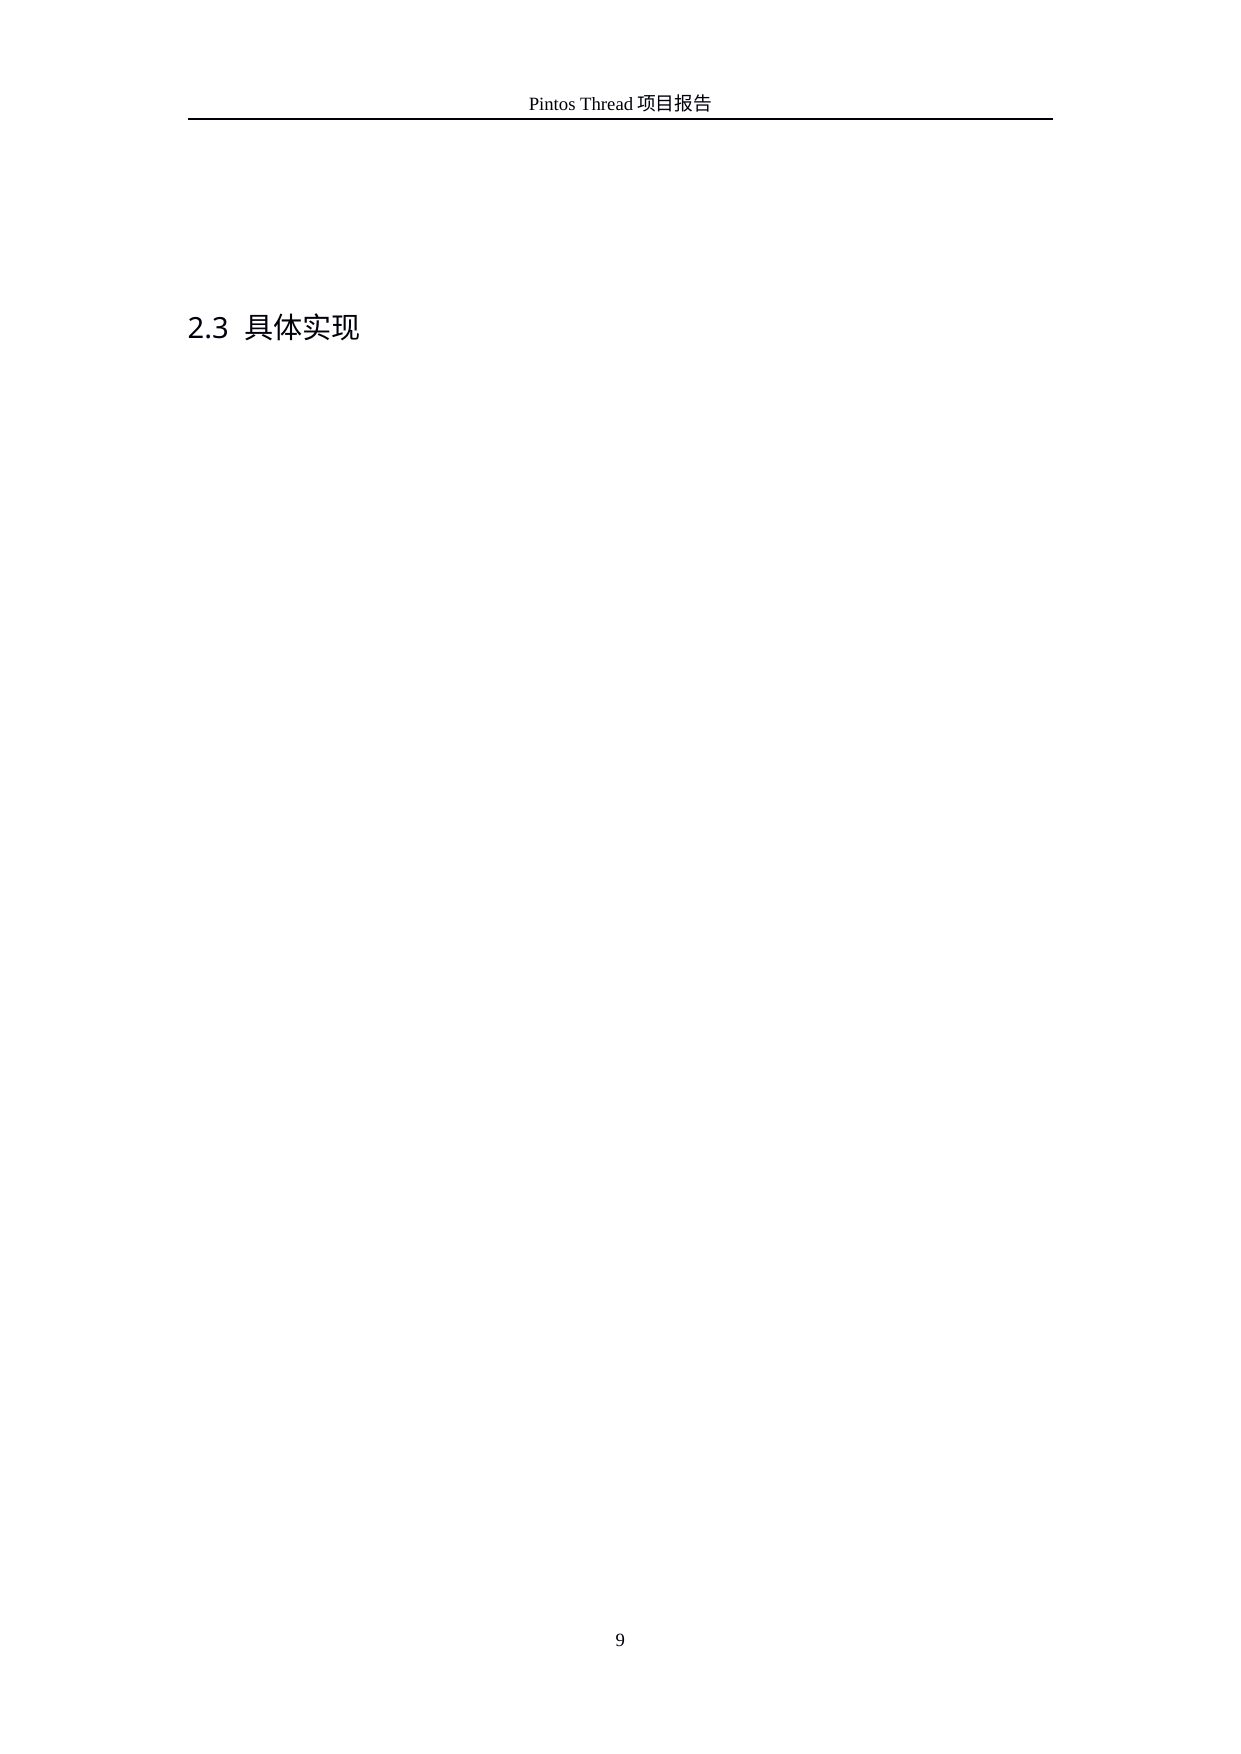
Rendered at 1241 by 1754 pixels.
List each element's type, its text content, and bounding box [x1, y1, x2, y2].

list 2.3 具体实现 [187, 293, 1053, 358]
